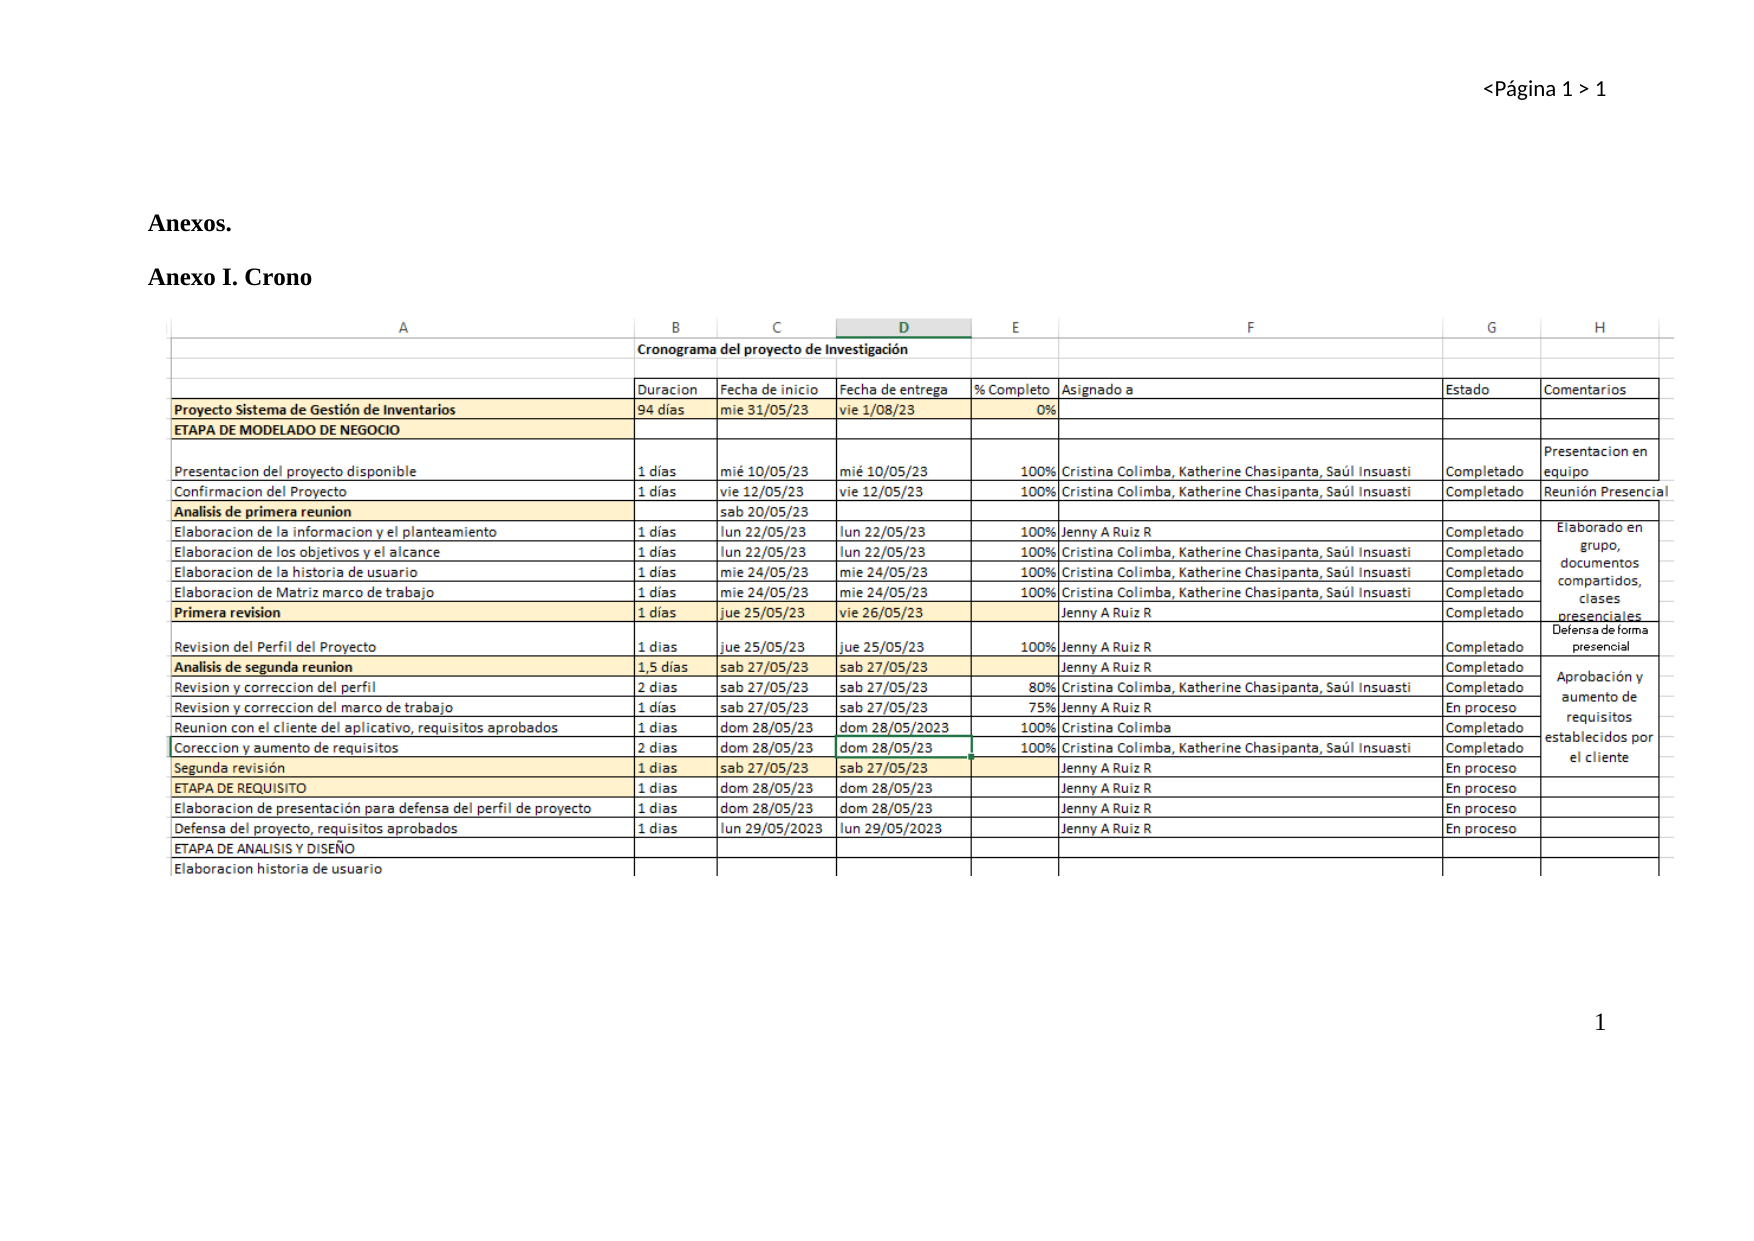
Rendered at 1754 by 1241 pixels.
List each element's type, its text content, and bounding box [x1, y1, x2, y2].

text Anexos. [148, 208, 1606, 237]
text Anexo I. Crono [148, 262, 1606, 291]
